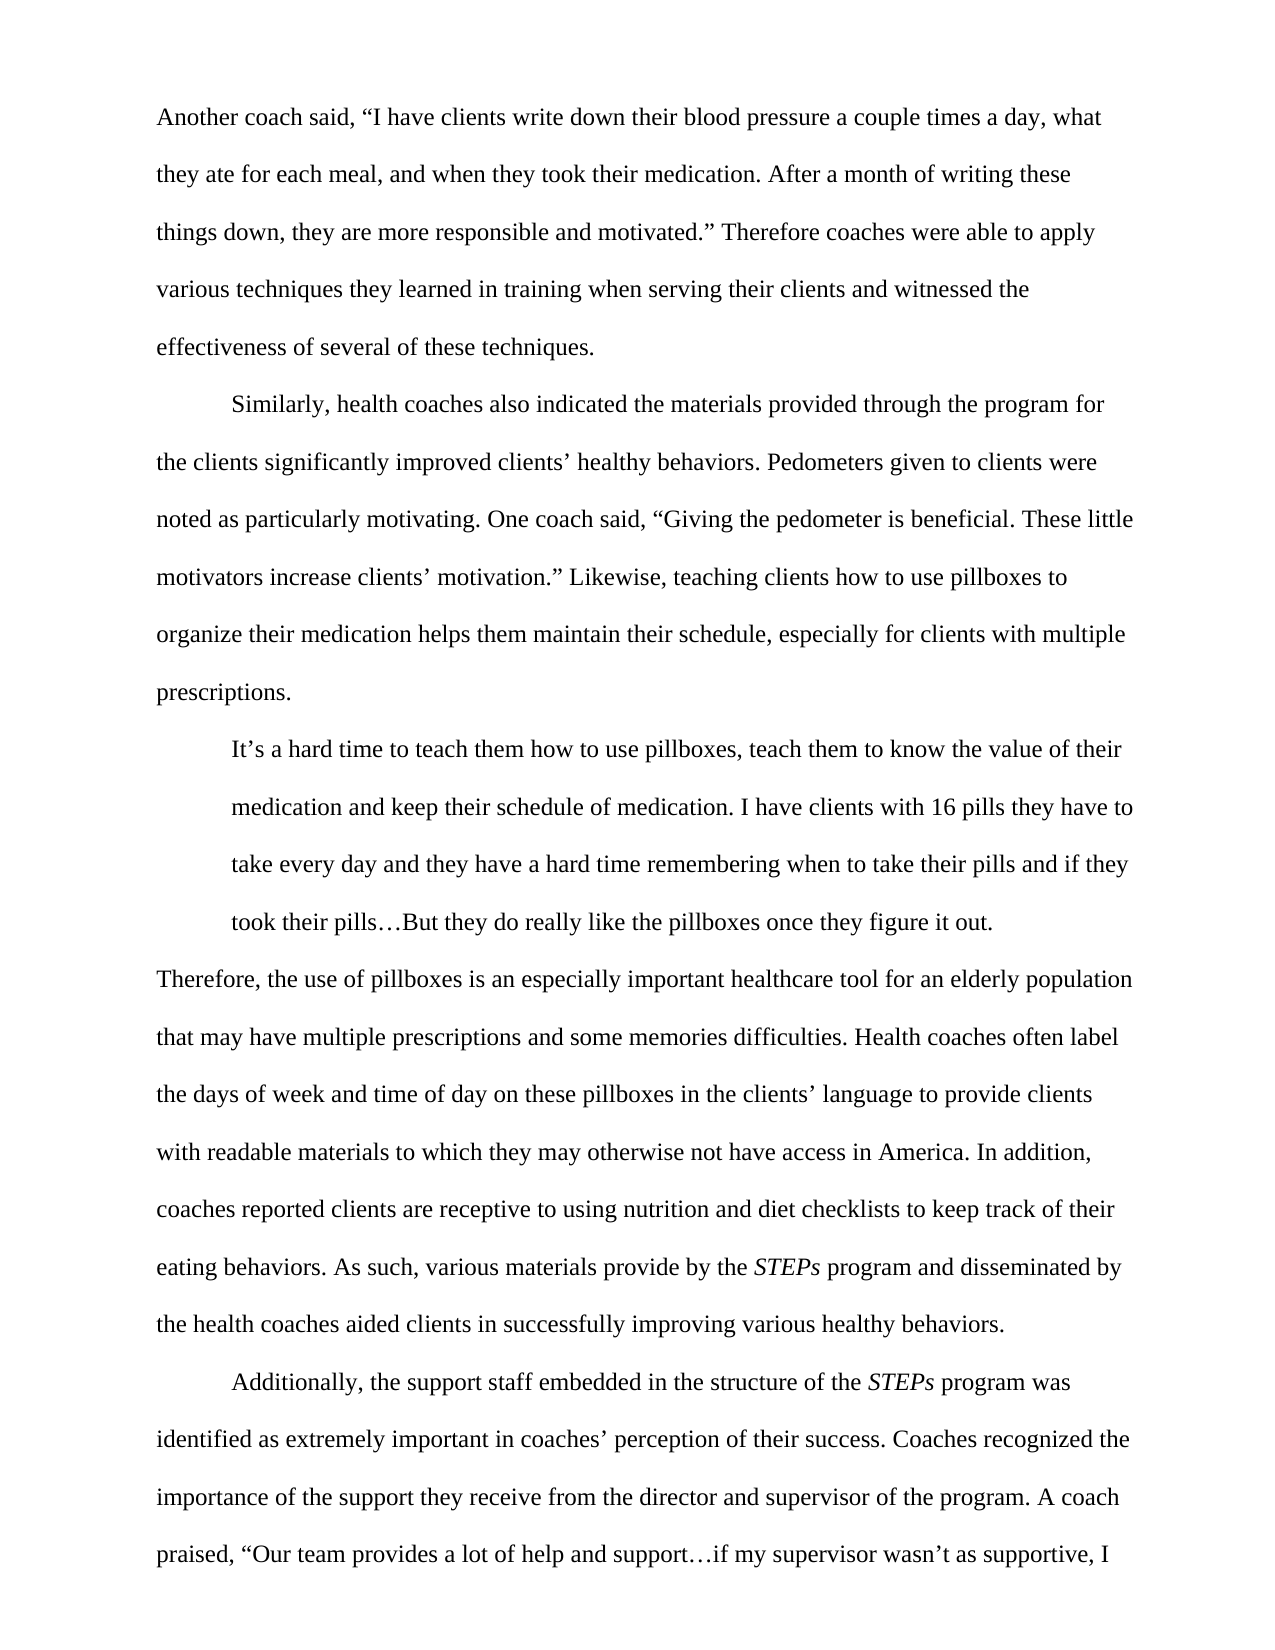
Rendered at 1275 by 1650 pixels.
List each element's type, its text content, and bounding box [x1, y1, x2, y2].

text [156, 102, 1135, 361]
text It’s a hard time to teach them how to use pillboxes, teach them to know the value of their medication and keep their schedule of medication. I have clients with 16 pills they have to take every day and they have a hard time remembering when to take their pills and if they took their pills…But they do really like the pillboxes once they figure it out. [231, 734, 1135, 936]
text Similarly, health coaches also indicated the materials provided through the program for the clients significantly improved clients’ healthy behaviors. Pedometers given to clients were noted as particularly motivating. One coach said, “Giving the pedometer is beneficial. These little motivators increase clients’ motivation.” Likewise, teaching clients how to use pillboxes to organize their medication helps them maintain their schedule, especially for clients with multiple prescriptions. [156, 389, 1135, 706]
text Therefore, the use of pillboxes is an especially important healthcare tool for an elderly population that may have multiple prescriptions and some memories difficulties. Health coaches often label the days of week and time of day on these pillboxes in the clients’ language to provide clients with readable materials to which they may otherwise not have access in America. In addition, coaches reported clients are receptive to using nutrition and diet checklists to keep track of their eating behaviors. As such, various materials provide by the STEPs program and disseminated by the health coaches aided clients in successfully improving various healthy behaviors. [156, 964, 1135, 1338]
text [156, 1367, 1135, 1568]
